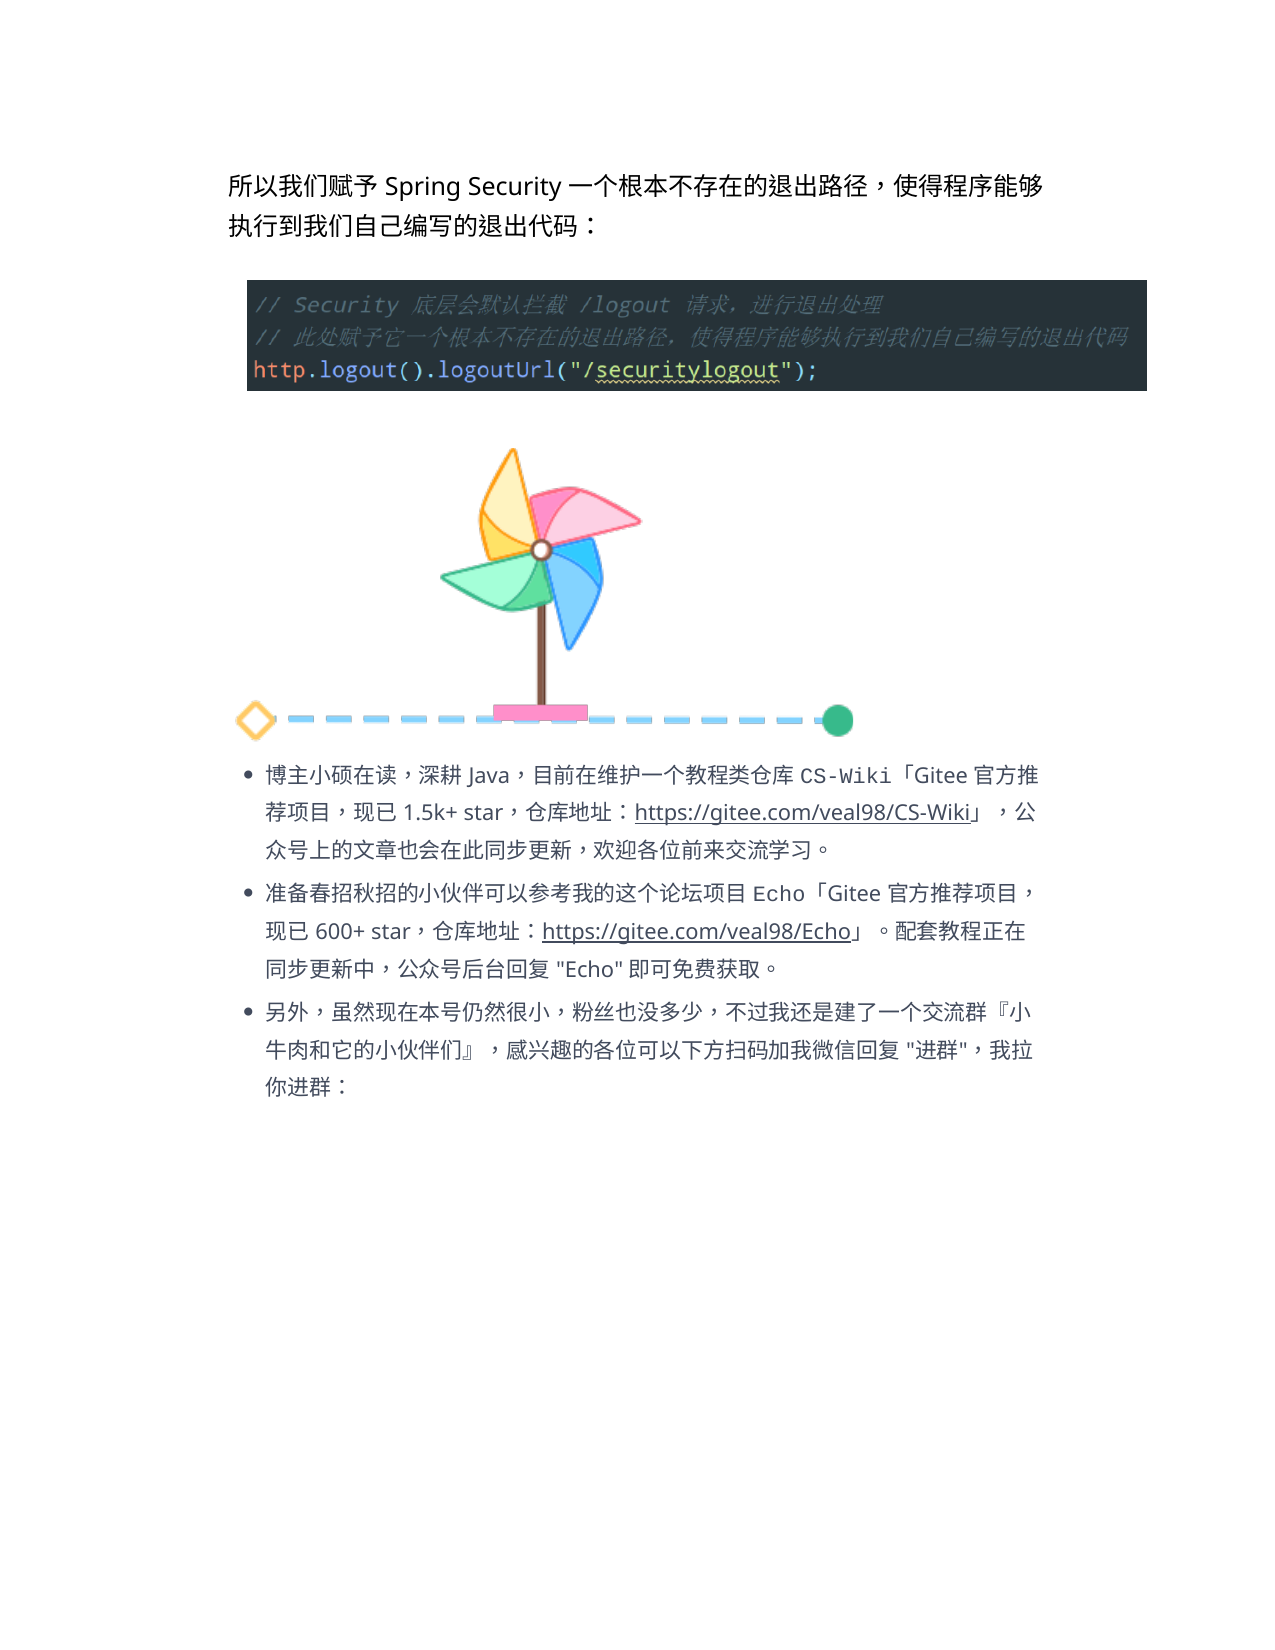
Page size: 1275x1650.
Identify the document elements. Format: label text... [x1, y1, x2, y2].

text 所以我们赋予 Spring Security 一个根本不存在的退出路径，使得程序能够执行到我们自己编写的退出代码： [228, 150, 1047, 255]
list 博主小硕在读，深耕 Java，目前在维护一个教程类仓库 CS-Wiki「Gitee 官方推荐项目，现已 1.5k+ star，仓库地址：https://gitee.com/veal98/CS-Wiki」，公众号上的文章也会在此同步更新，欢迎各位前来交流学习。 [244, 752, 1047, 864]
list 准备春招秋招的小伙伴可以参考我的这个论坛项目 Echo「Gitee 官方推荐项目，现已 600+ star，仓库地址：https://gitee.com/veal98/Echo」。配套教程正在同步更新中，公众号后台回复 "Echo" 即可免费获取。 [244, 871, 1047, 983]
picture [247, 280, 1147, 391]
list 另外，虽然现在本号仍然很小，粉丝也没多少，不过我还是建了一个交流群『小牛肉和它的小伙伴们』，感兴趣的各位可以下方扫码加我微信回复 "进群"，我拉你进群： [244, 989, 1047, 1102]
picture [231, 448, 854, 746]
